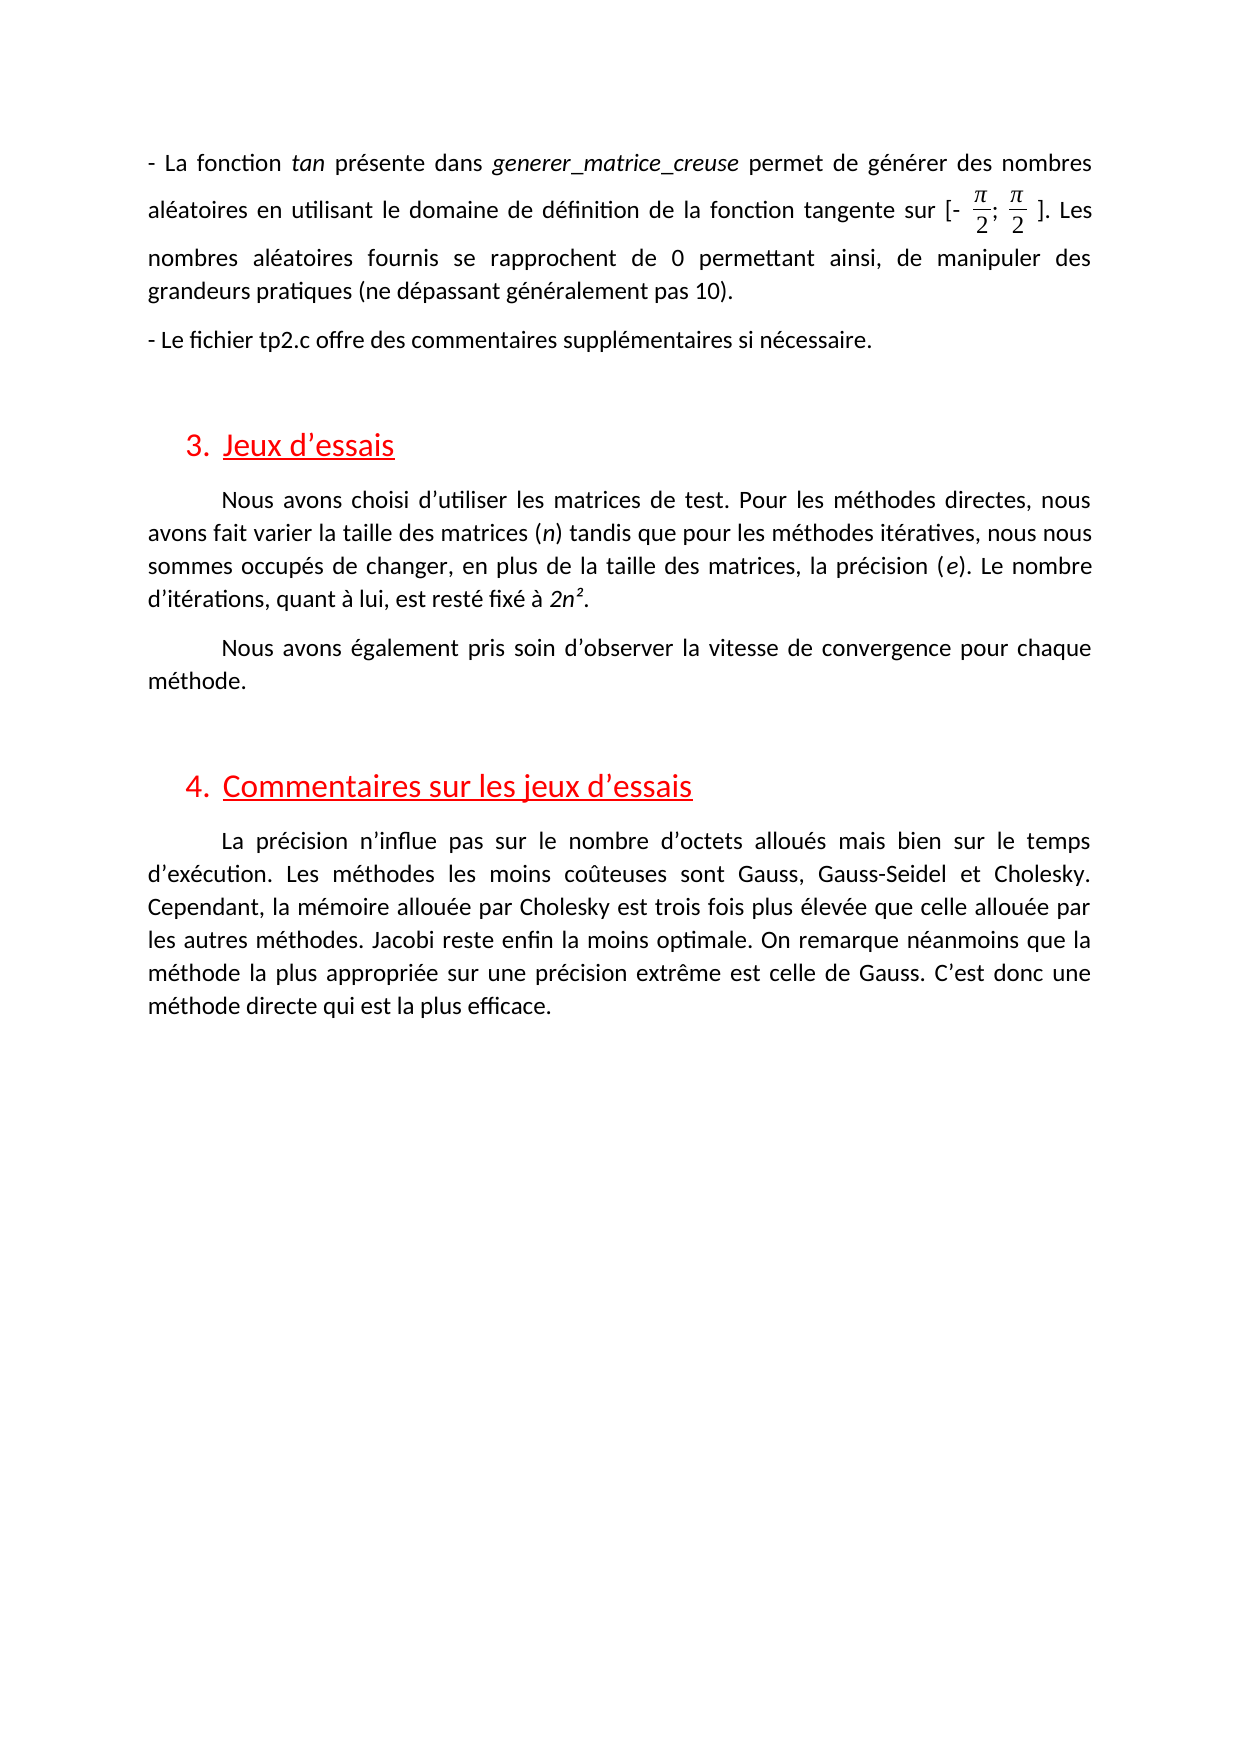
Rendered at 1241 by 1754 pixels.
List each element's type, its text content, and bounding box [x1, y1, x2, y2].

text Nous avons également pris soin d’observer la vitesse de convergence pour chaque méthode. [148, 632, 1093, 696]
text - Le fichier tp2.c offre des commentaires supplémentaires si nécessaire. [148, 324, 1093, 355]
text La précision n’influe pas sur le nombre d’octets alloués mais bien sur le temps d’exécution. Les méthodes les moins coûteuses sont Gauss, Gauss-Seidel et Cholesky. Cependant, la mémoire allouée par Cholesky est trois fois plus élevée que celle allouée par les autres méthodes. Jacobi reste enfin la moins optimale. On remarque néanmoins que la méthode la plus appropriée sur une précision extrême est celle de Gauss. C’est donc une méthode directe qui est la plus efficace. [148, 825, 1093, 1020]
text Nous avons choisi d’utiliser les matrices de test. Pour les méthodes directes, nous avons fait varier la taille des matrices (n) tandis que pour les méthodes itératives, nous nous sommes occupés de changer, en plus de la taille des matrices, la précision (e). Le nombre d’itérations, quant à lui, est resté fixé à 2n². [148, 484, 1093, 613]
list Jeux d’essais [185, 423, 1093, 464]
list Commentaires sur les jeux d’essais [185, 764, 1093, 805]
text - La fonction tan présente dans generer_matrice_creuse permet de générer des nombres aléatoires en utilisant le domaine de définition de la fonction tangente sur [- ; ]. Les nombres aléatoires fournis se rapprochent de 0 permettant ainsi, de manipuler des grandeurs pratiques (ne dépassant généralement pas 10). [148, 148, 1093, 305]
